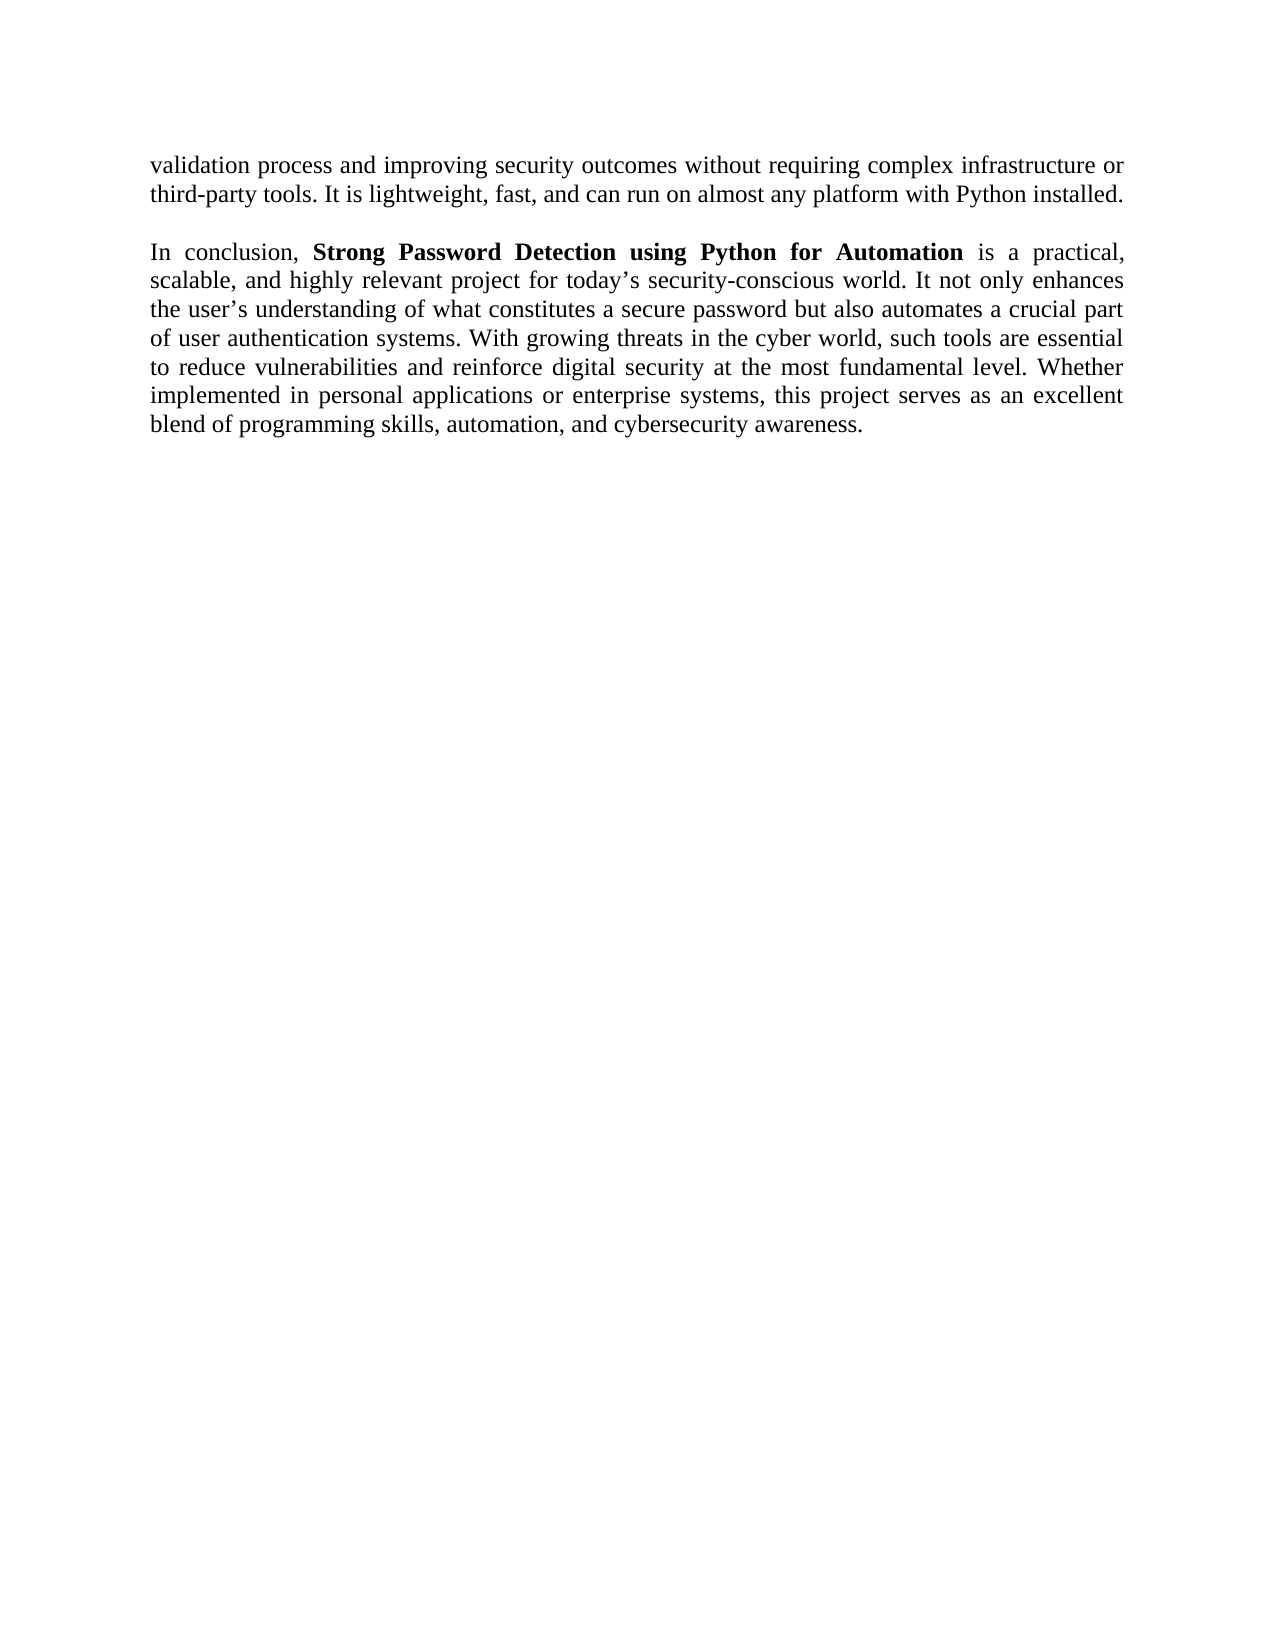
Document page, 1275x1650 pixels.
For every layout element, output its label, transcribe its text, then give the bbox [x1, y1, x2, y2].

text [150, 150, 1125, 207]
text In conclusion, Strong Password Detection using Python for Automation is a practical, scalable, and highly relevant project for today’s security-conscious world. It not only enhances the user’s understanding of what constitutes a secure password but also automates a crucial part of user authentication systems. With growing threats in the cyber world, such tools are essential to reduce vulnerabilities and reinforce digital security at the most fundamental level. Whether implemented in personal applications or enterprise systems, this project serves as an excellent blend of programming skills, automation, and cybersecurity awareness. [150, 237, 1125, 438]
